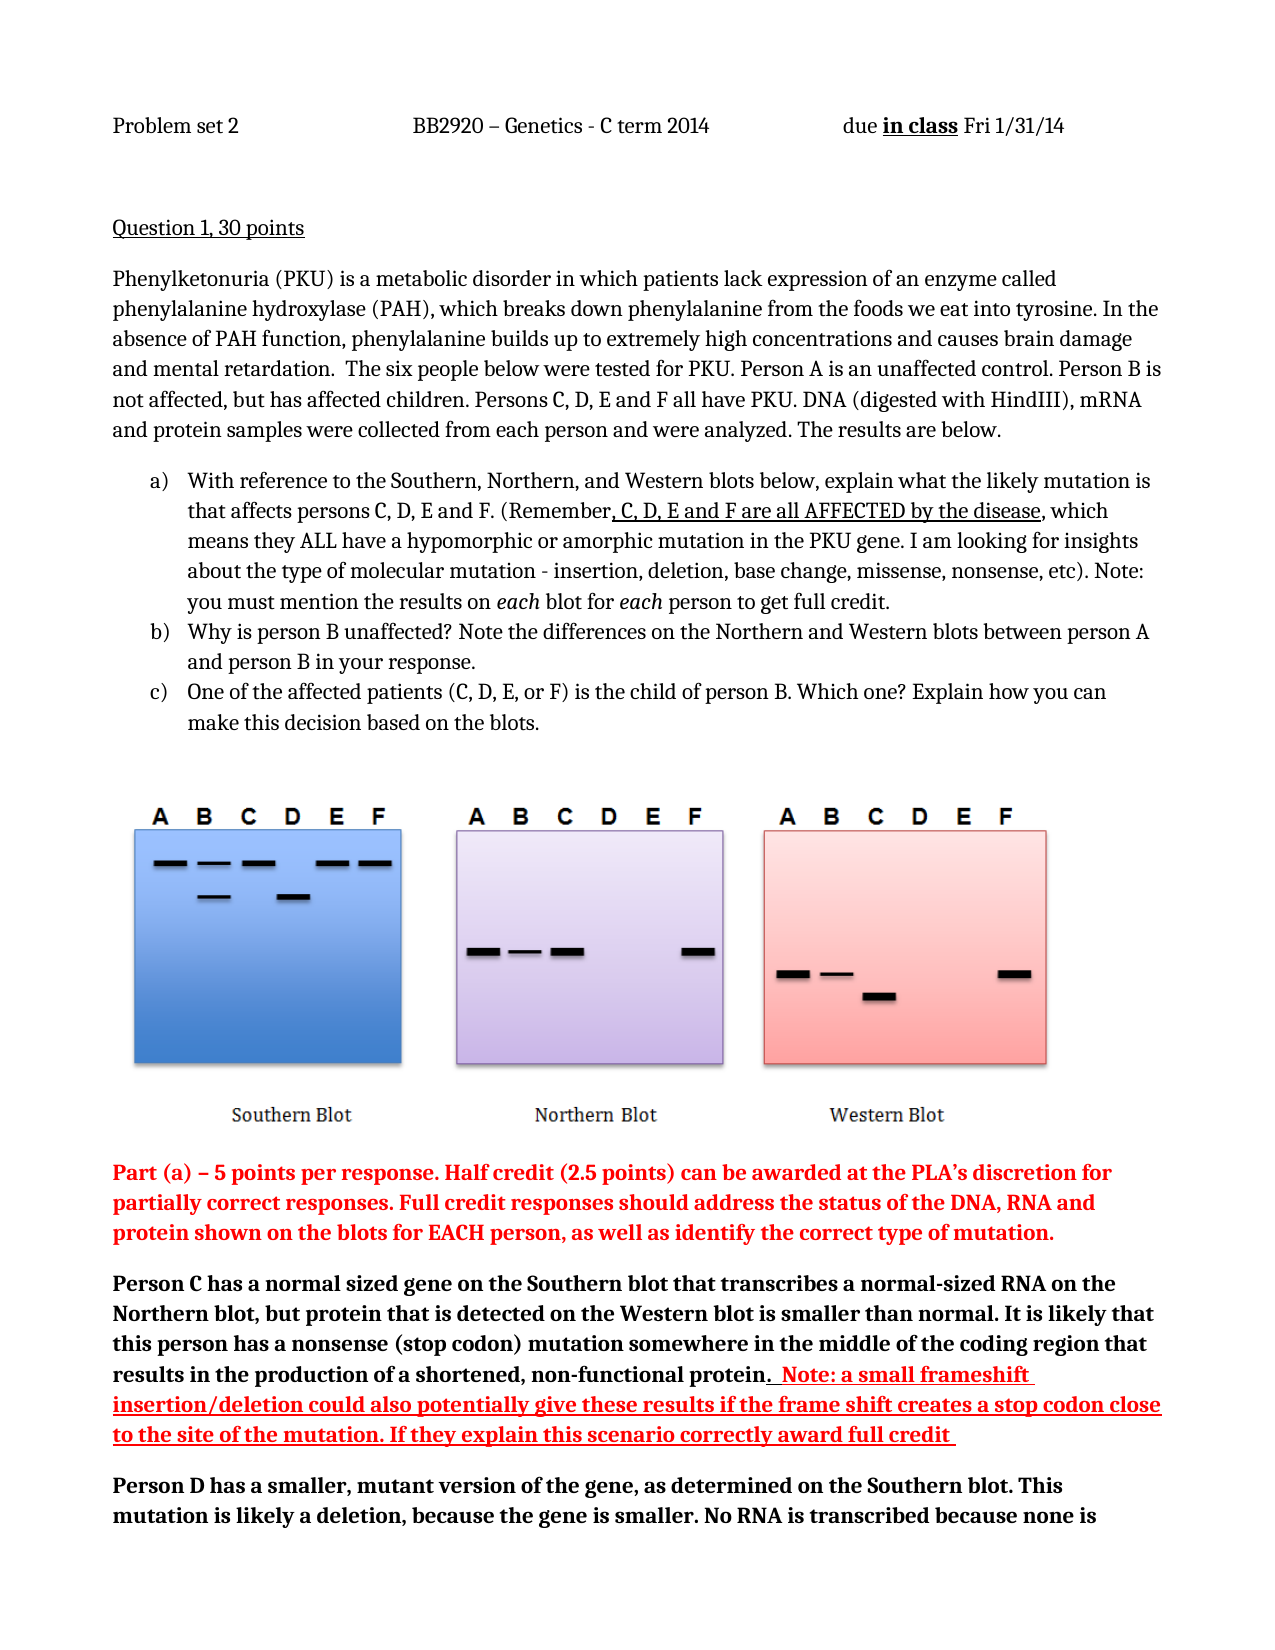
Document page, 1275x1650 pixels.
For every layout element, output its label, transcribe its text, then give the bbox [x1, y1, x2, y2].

text Part (a) – 5 points per response. Half credit (2.5 points) can be awarded at the PLA’s discretion for partially correct responses. Full credit responses should address the status of the DNA, RNA and protein shown on the blots for EACH person, as well as identify the correct type of mutation. [112, 1159, 1162, 1246]
text Phenylketonuria (PKU) is a metabolic disorder in which patients lack expression of an enzyme called phenylalanine hydroxylase (PAH), which breaks down phenylalanine from the foods we eat into tyrosine. In the absence of PAH function, phenylalanine builds up to extremely high concentrations and causes brain damage and mental retardation. The six people below were tested for PKU. Person A is an unaffected control. Person B is not affected, but has affected children. Persons C, D, E and F all have PKU. DNA (digested with HindIII), mRNA and protein samples were collected from each person and were analyzed. The results are below. [112, 266, 1162, 443]
text Person C has a normal sized gene on the Southern blot that transcribes a normal-sized RNA on the Northern blot, but protein that is detected on the Western blot is smaller than normal. It is likely that this person has a nonsense (stop codon) mutation somewhere in the middle of the coding region that results in the production of a shortened, non-functional protein. Note: a small frameshift insertion/deletion could also potentially give these results if the frame shift creates a stop codon close to the site of the mutation. If they explain this scenario correctly award full credit [112, 1271, 1162, 1414]
text Question 1, 30 points [112, 214, 1162, 241]
list With reference to the Southern, Northern, and Western blots below, explain what the likely mutation is that affects persons C, D, E and F. (Remember, C, D, E and F are all AFFECTED by the disease, which means they ALL have a hypomorphic or amorphic mutation in the PKU gene. I am looking for insights about the type of molecular mutation - insertion, deletion, base change, missense, nonsense, etc). Note: you must mention the results on each blot for each person to get full credit. [150, 468, 1162, 615]
text Problem set 2 BB2920 – Genetics - C term 2014 due in class Fri 1/31/14 [112, 112, 1162, 139]
picture [112, 790, 1088, 1135]
list One of the affected patients (C, D, E, or F) is the child of person B. Which one? Explain how you can make this decision based on the blots. [150, 679, 1162, 736]
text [112, 1473, 1162, 1529]
list Why is person B unaffected? Note the differences on the Northern and Western blots between person A and person B in your response. [150, 619, 1162, 675]
